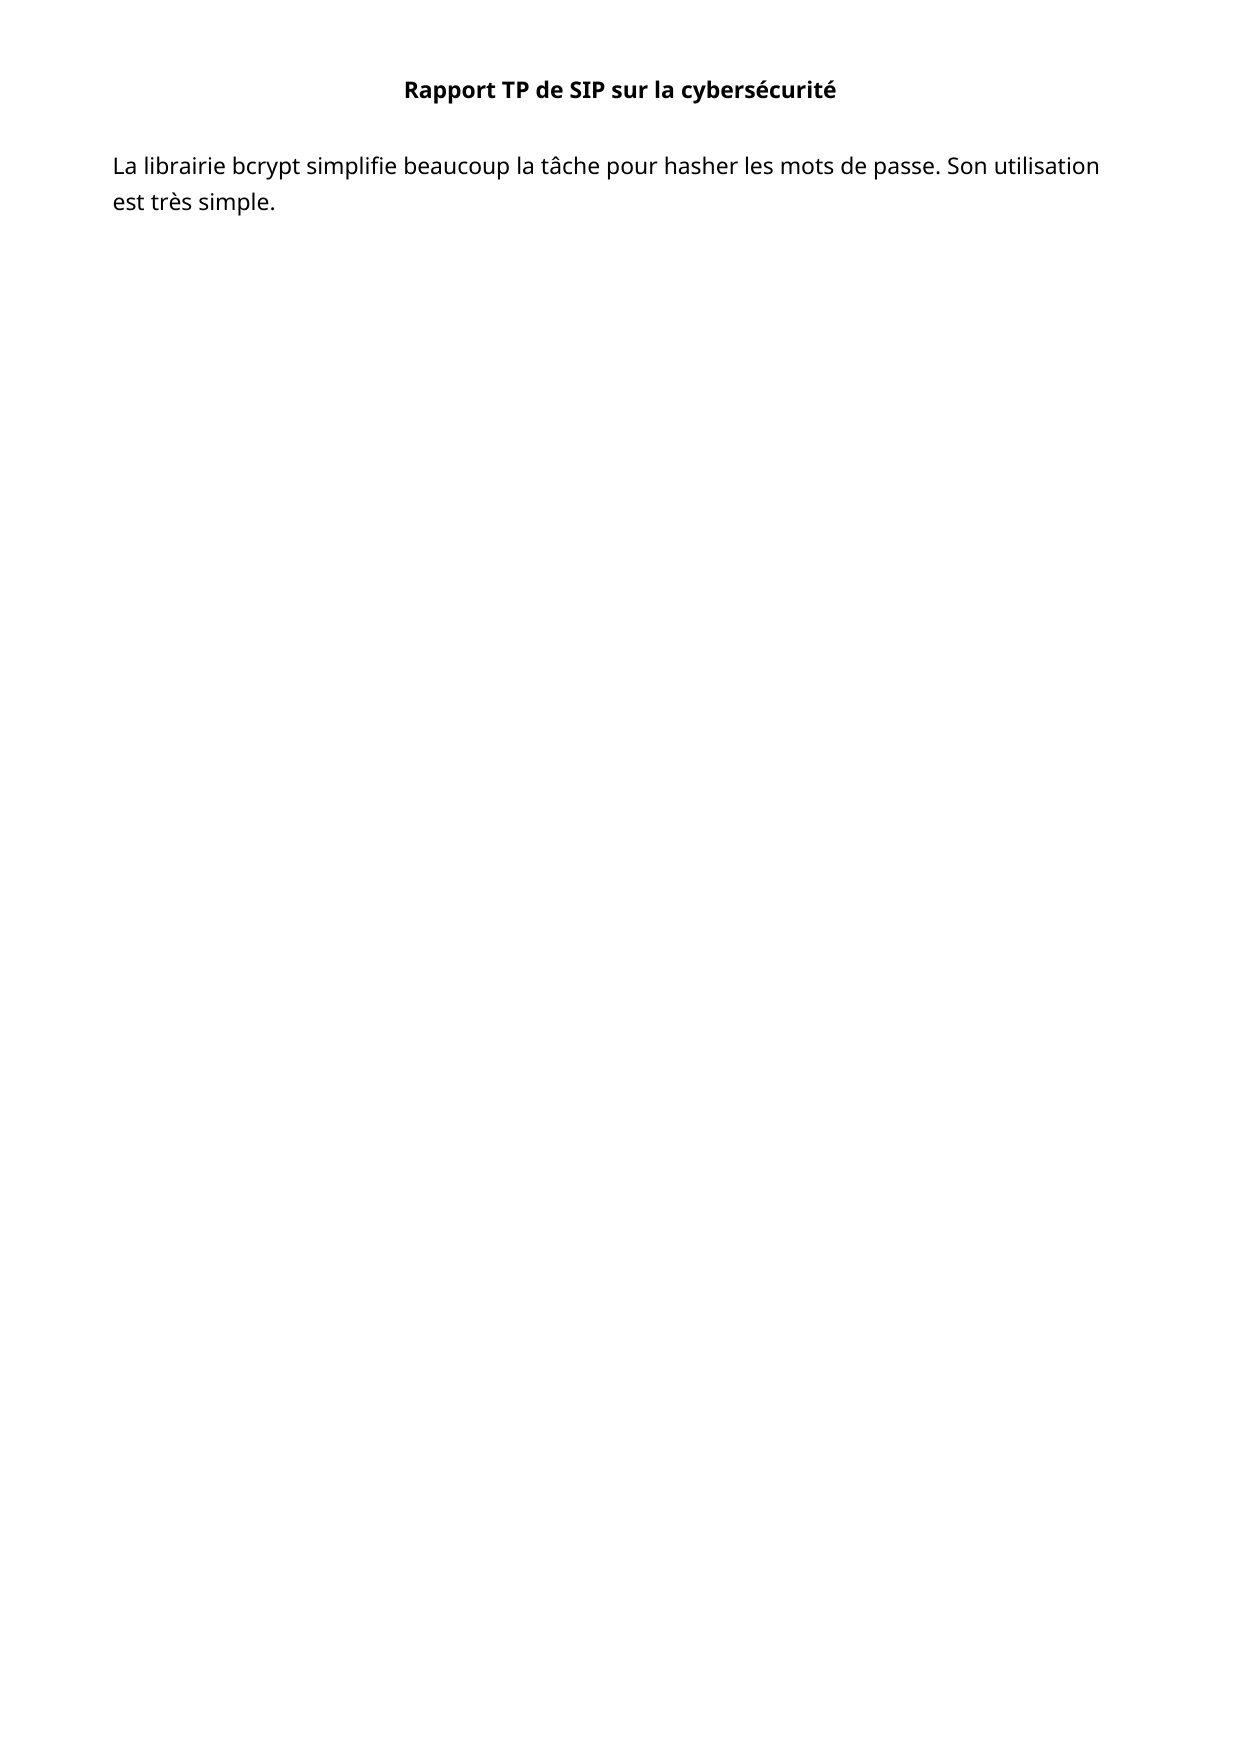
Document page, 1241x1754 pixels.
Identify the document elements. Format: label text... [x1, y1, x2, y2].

text La librairie bcrypt simplifie beaucoup la tâche pour hasher les mots de passe. Son utilisation est très simple. [112, 150, 1128, 217]
